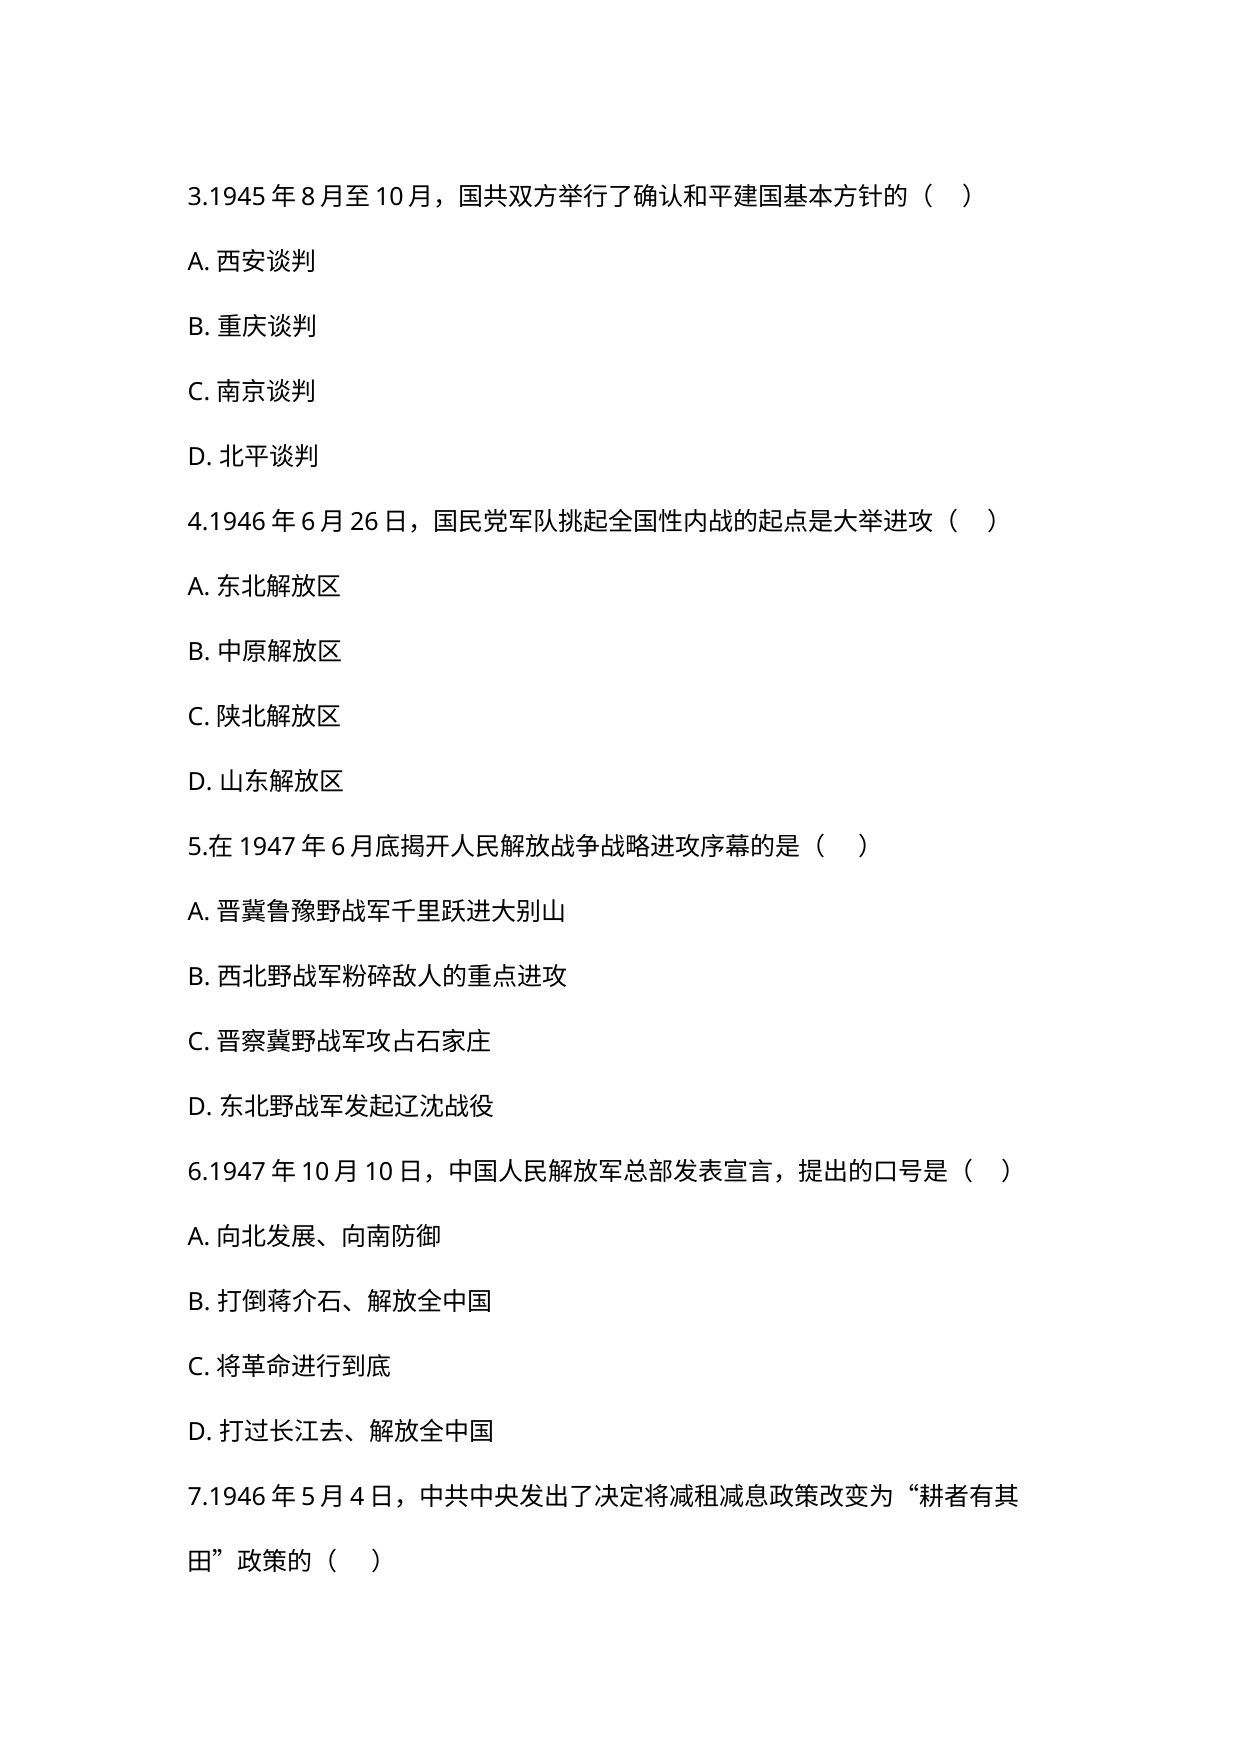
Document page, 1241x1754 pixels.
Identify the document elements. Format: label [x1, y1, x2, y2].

list [187, 162, 1053, 1592]
